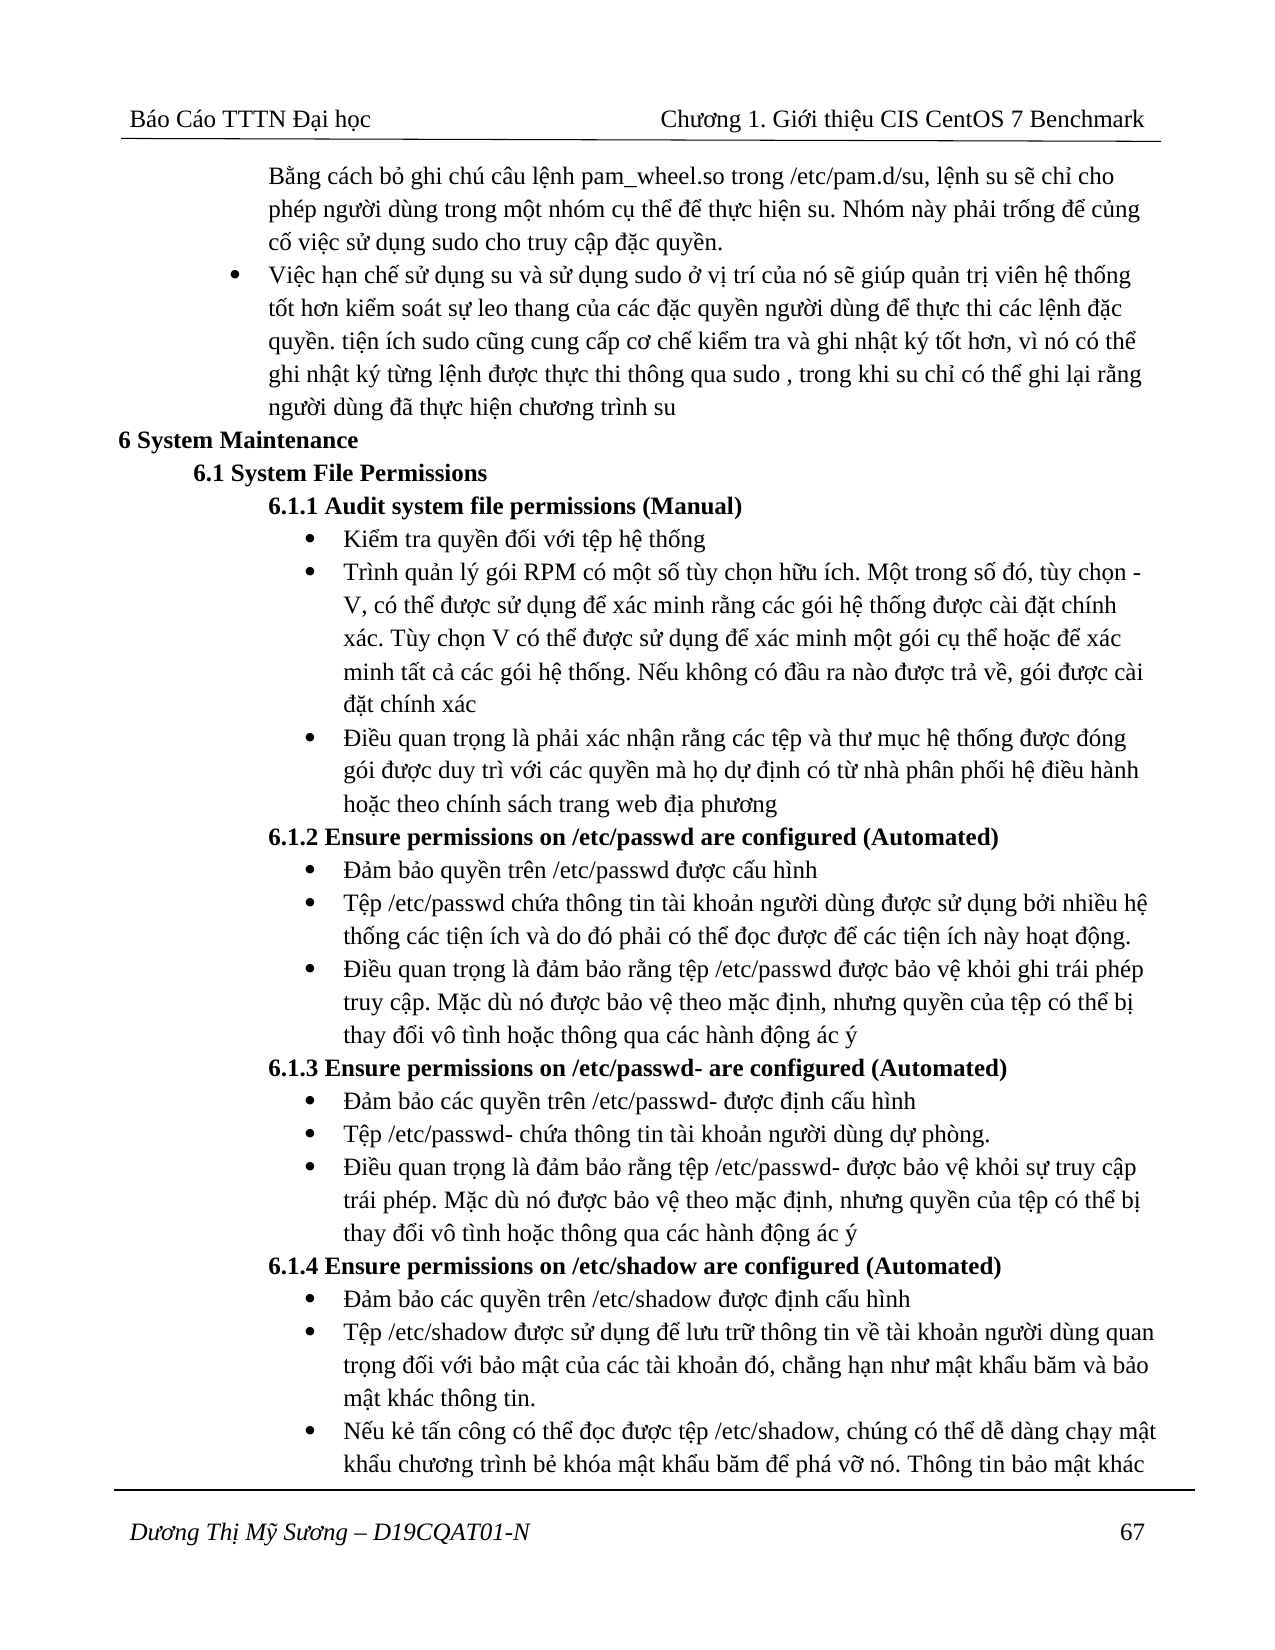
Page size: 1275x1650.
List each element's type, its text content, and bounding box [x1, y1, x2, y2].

list Tệp /etc/passwd chứa thông tin tài khoản người dùng được sử dụng bởi nhiều hệ thống các tiện ích và do đó phải có thể đọc được để các tiện ích này hoạt động. [306, 888, 1157, 949]
list Kiểm tra quyền đối với tệp hệ thống [306, 524, 1157, 553]
text 6.1.1 Audit system file permissions (Manual) [193, 491, 1157, 520]
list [306, 1416, 1157, 1478]
list Đảm bảo các quyền trên /etc/passwd- được định cấu hình [306, 1086, 1157, 1114]
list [231, 161, 1157, 256]
list Điều quan trọng là phải xác nhận rằng các tệp và thư mục hệ thống được đóng gói được duy trì với các quyền mà họ dự định có từ nhà phân phối hệ điều hành hoặc theo chính sách trang web địa phương [306, 723, 1157, 817]
text 6.1.3 Ensure permissions on /etc/passwd- are configured (Automated) [193, 1053, 1157, 1082]
list Điều quan trọng là đảm bảo rằng tệp /etc/passwd- được bảo vệ khỏi sự truy cập trái phép. Mặc dù nó được bảo vệ theo mặc định, nhưng quyền của tệp có thể bị thay đổi vô tình hoặc thông qua các hành động ác ý [306, 1152, 1157, 1247]
list Đảm bảo các quyền trên /etc/shadow được định cấu hình [306, 1284, 1157, 1313]
text 6.1.4 Ensure permissions on /etc/shadow are configured (Automated) [193, 1251, 1157, 1280]
text 6.1.2 Ensure permissions on /etc/passwd are configured (Automated) [193, 822, 1157, 850]
list Điều quan trọng là đảm bảo rằng tệp /etc/passwd được bảo vệ khỏi ghi trái phép truy cập. Mặc dù nó được bảo vệ theo mặc định, nhưng quyền của tệp có thể bị thay đổi vô tình hoặc thông qua các hành động ác ý [306, 954, 1157, 1048]
list Tệp /etc/passwd- chứa thông tin tài khoản người dùng dự phòng. [306, 1119, 1157, 1148]
list Đảm bảo quyền trên /etc/passwd được cấu hình [306, 855, 1157, 883]
list Việc hạn chế sử dụng su và sử dụng sudo ở vị trí của nó sẽ giúp quản trị viên hệ thống tốt hơn kiểm soát sự leo thang của các đặc quyền người dùng để thực thi các lệnh đặc quyền. tiện ích sudo cũng cung cấp cơ chế kiểm tra và ghi nhật ký tốt hơn, vì nó có thể ghi nhật ký từng lệnh được thực thi thông qua sudo , trong khi su chỉ có thể ghi lại rằng người dùng đã thực hiện chương trình su [231, 260, 1157, 421]
list Tệp /etc/shadow được sử dụng để lưu trữ thông tin về tài khoản người dùng quan trọng đối với bảo mật của các tài khoản đó, chẳng hạn như mật khẩu băm và bảo mật khác thông tin. [306, 1317, 1157, 1412]
text 6 System Maintenance [118, 425, 1157, 454]
list Trình quản lý gói RPM có một số tùy chọn hữu ích. Một trong số đó, tùy chọn -V, có thể được sử dụng để xác minh rằng các gói hệ thống được cài đặt chính xác. Tùy chọn V có thể được sử dụng để xác minh một gói cụ thể hoặc để xác minh tất cả các gói hệ thống. Nếu không có đầu ra nào được trả về, gói được cài đặt chính xác [306, 557, 1157, 718]
text 6.1 System File Permissions [118, 458, 1157, 487]
